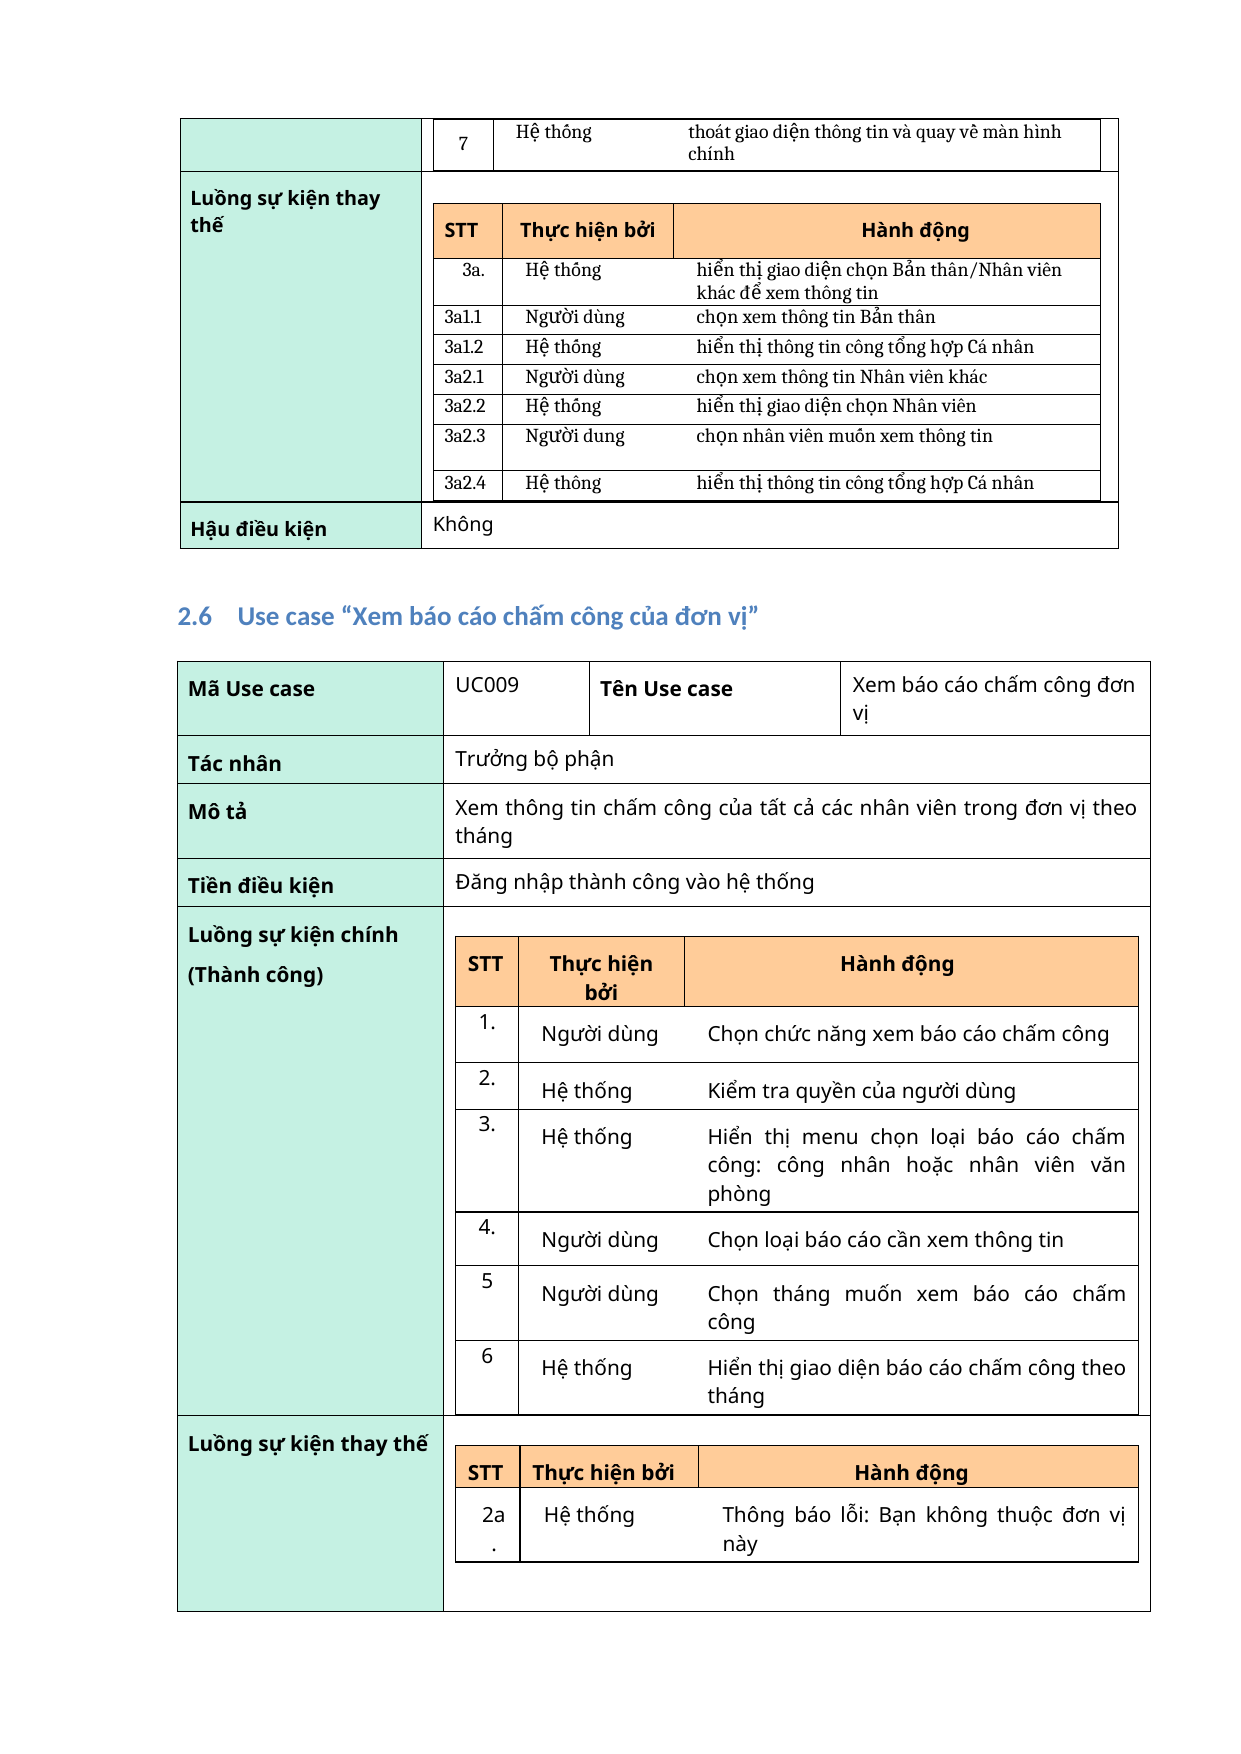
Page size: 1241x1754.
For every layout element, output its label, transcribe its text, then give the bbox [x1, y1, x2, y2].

subtitle Use case “Xem báo cáo chấm công của đơn vị” [177, 599, 1122, 632]
table_cell Không [422, 503, 1118, 548]
table_cell [422, 172, 1118, 501]
table_header Xem báo cáo chấm công đơn vị [841, 662, 1150, 735]
table_cell [434, 120, 493, 170]
table_cell Luồng sự kiện chính (Thành công) [178, 907, 443, 1415]
table_cell [494, 120, 1100, 170]
table_cell Hậu điều kiện [181, 503, 421, 548]
table_cell Mô tả [178, 784, 443, 858]
table_cell Luồng sự kiện thay thế [178, 1416, 443, 1611]
table_cell [422, 119, 433, 171]
table_cell Luồng sự kiện thay thế [181, 172, 421, 501]
table_cell Trưởng bộ phận [444, 736, 1150, 783]
table_header Mã Use case [178, 662, 443, 735]
table_cell Tiền điều kiện [178, 859, 443, 906]
table_cell [444, 907, 1150, 1415]
table_cell Tác nhân [178, 736, 443, 783]
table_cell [181, 119, 421, 171]
table_header UC009 [444, 662, 589, 735]
table_cell Xem thông tin chấm công của tất cả các nhân viên trong đơn vị theo tháng [444, 784, 1150, 858]
table_cell [1101, 119, 1118, 171]
table_cell [444, 1416, 1150, 1611]
table_cell Đăng nhập thành công vào hệ thống [444, 859, 1150, 906]
table_header Tên Use case [590, 662, 840, 735]
